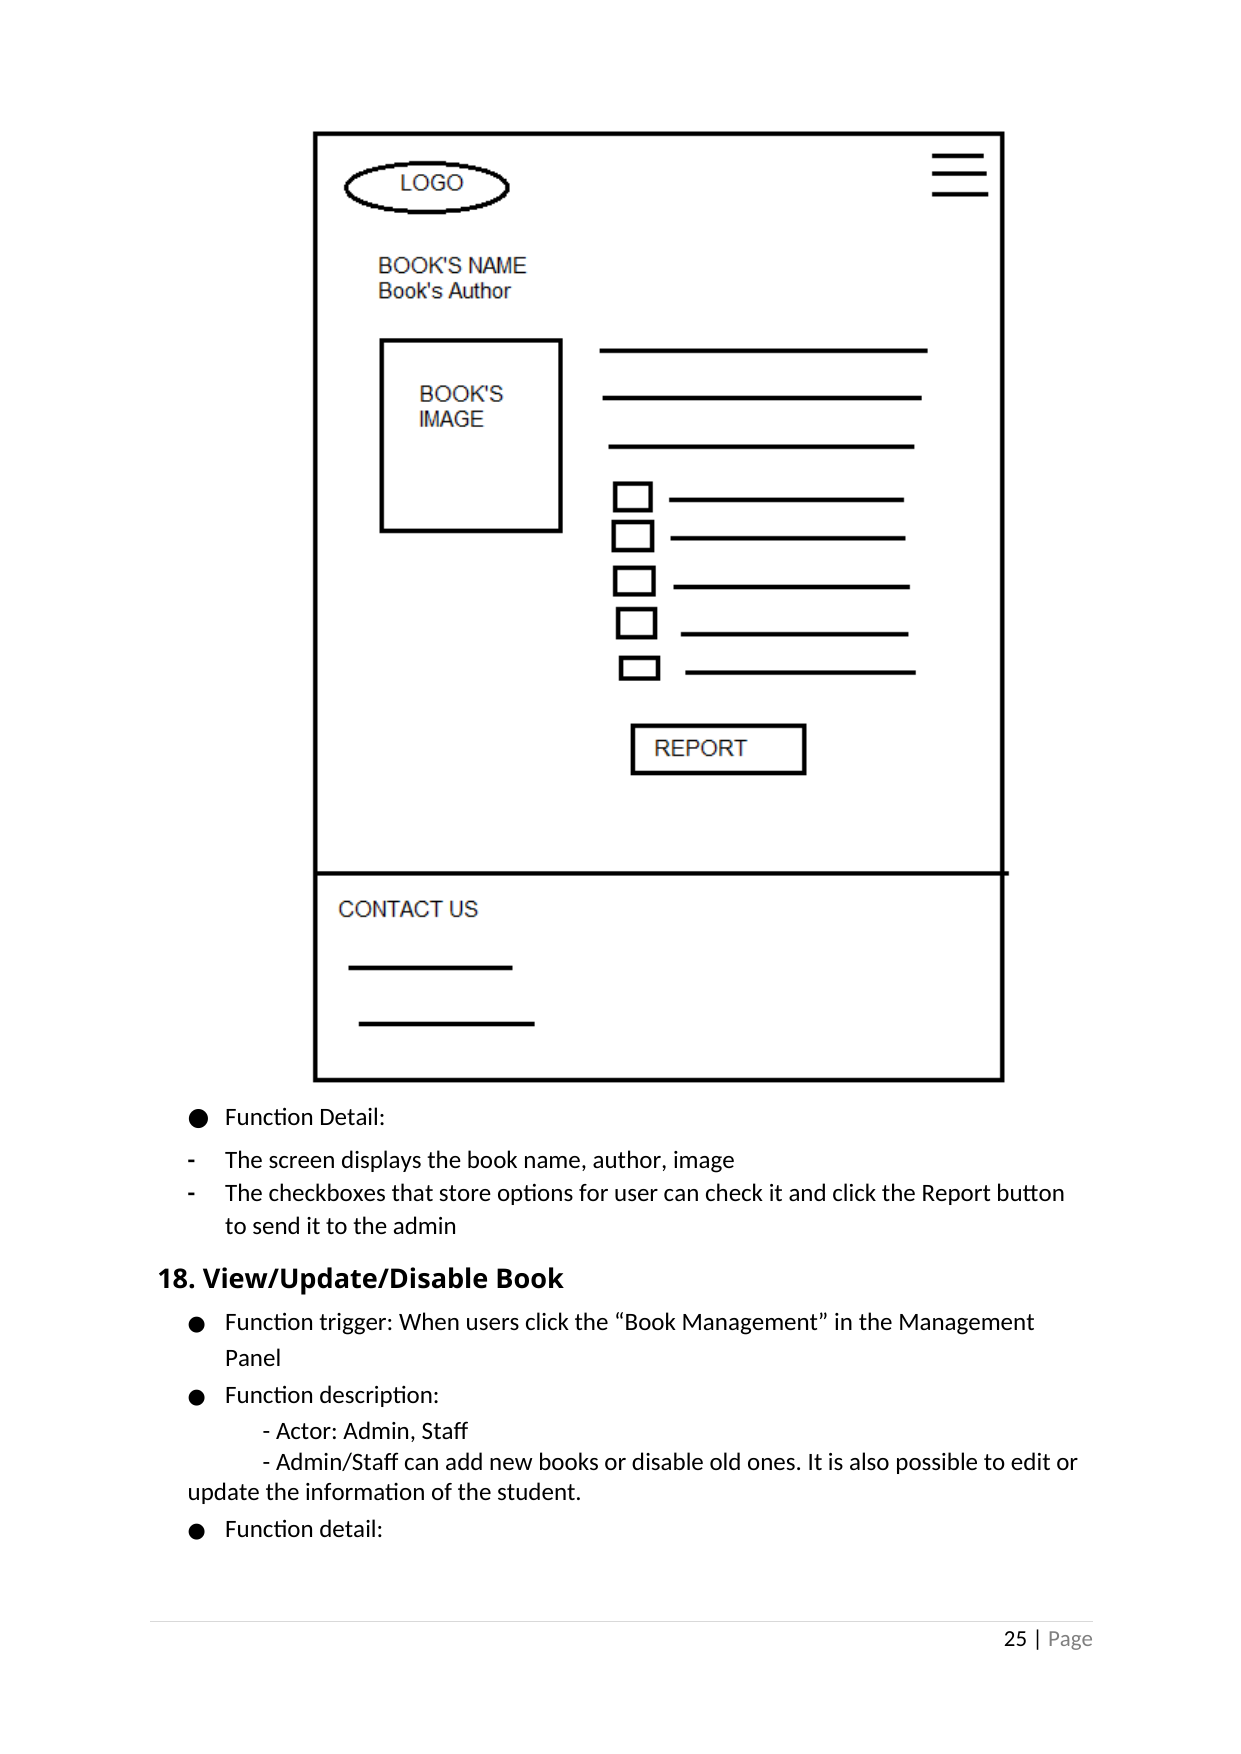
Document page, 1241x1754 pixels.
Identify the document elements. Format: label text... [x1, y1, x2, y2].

list Function Detail: [187, 1089, 1093, 1140]
text - Actor: Admin, Staff [225, 1415, 1093, 1446]
list The screen displays the book name, author, image [187, 1144, 1093, 1174]
list The checkboxes that store options for user can check it and click the Report button to send it to the admin [187, 1177, 1093, 1240]
list Function detail: [187, 1507, 1093, 1549]
picture [300, 117, 1018, 1087]
subtitle 18. View/Update/Disable Book [150, 1259, 1093, 1296]
list Function trigger: When users click the “Book Management” in the Management Panel [187, 1299, 1093, 1372]
text - Admin/Staff can add new books or disable old ones. It is also possible to edit or update the information of the student. [187, 1446, 1093, 1507]
list Function description: [187, 1372, 1093, 1415]
